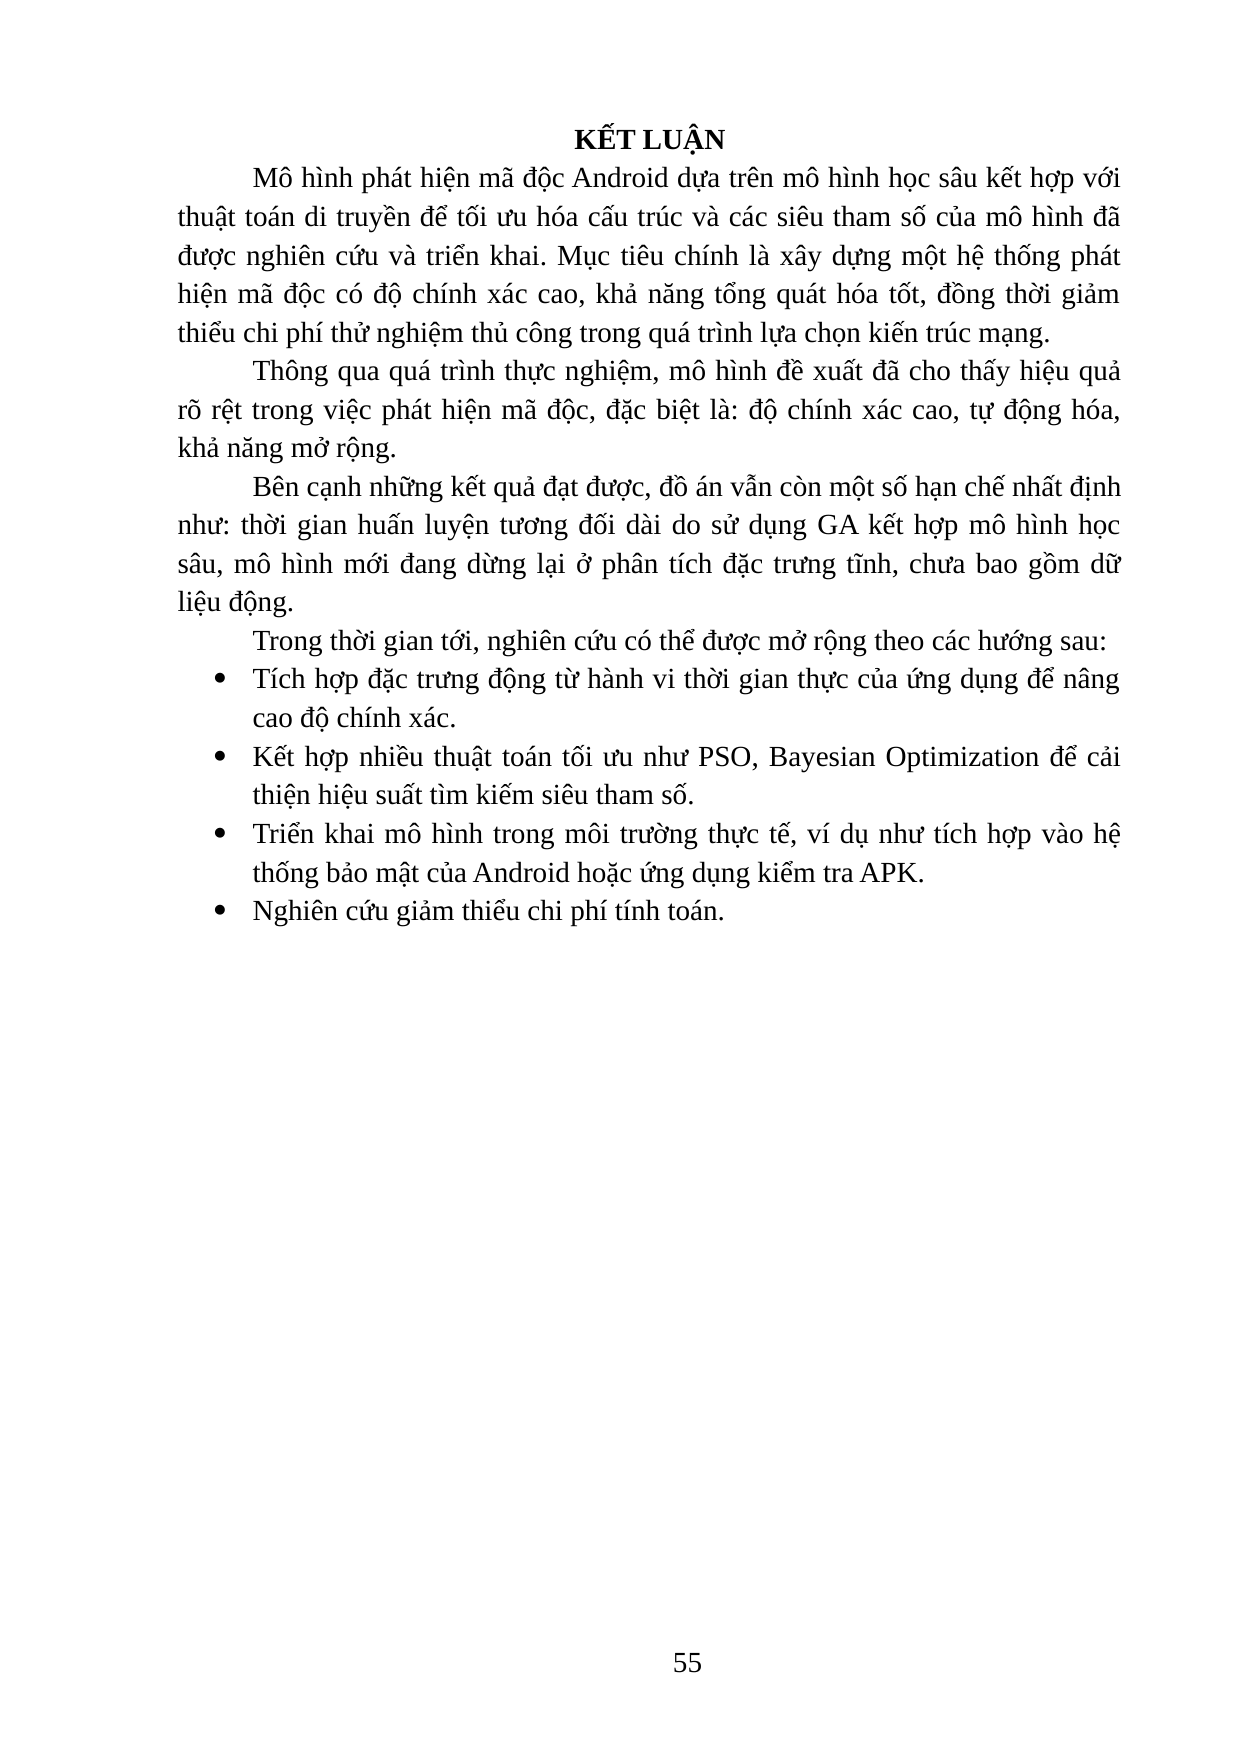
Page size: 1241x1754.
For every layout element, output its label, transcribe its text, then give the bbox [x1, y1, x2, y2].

text Bên cạnh những kết quả đạt được, đồ án vẫn còn một số hạn chế nhất định như: thời gian huấn luyện tương đối dài do sử dụng GA kết hợp mô hình học sâu, mô hình mới đang dừng lại ở phân tích đặc trưng tĩnh, chưa bao gồm dữ liệu động. [177, 469, 1122, 618]
list Nghiên cứu giảm thiểu chi phí tính toán. [215, 893, 1122, 927]
text Thông qua quá trình thực nghiệm, mô hình đề xuất đã cho thấy hiệu quả rõ rệt trong việc phát hiện mã độc, đặc biệt là: độ chính xác cao, tự động hóa, khả năng mở rộng. [177, 353, 1122, 464]
text Mô hình phát hiện mã độc Android dựa trên mô hình học sâu kết hợp với thuật toán di truyền để tối ưu hóa cấu trúc và các siêu tham số của mô hình đã được nghiên cứu và triển khai. Mục tiêu chính là xây dựng một hệ thống phát hiện mã độc có độ chính xác cao, khả năng tổng quát hóa tốt, đồng thời giảm thiểu chi phí thử nghiệm thủ công trong quá trình lựa chọn kiến trúc mạng. [177, 161, 1122, 348]
text Trong thời gian tới, nghiên cứu có thể được mở rộng theo các hướng sau: [177, 623, 1122, 657]
list Triển khai mô hình trong môi trường thực tế, ví dụ như tích hợp vào hệ thống bảo mật của Android hoặc ứng dụng kiểm tra APK. [215, 816, 1122, 888]
list Tích hợp đặc trưng động từ hành vi thời gian thực của ứng dụng để nâng cao độ chính xác. [215, 662, 1122, 734]
list Kết hợp nhiều thuật toán tối ưu như PSO, Bayesian Optimization để cải thiện hiệu suất tìm kiếm siêu tham số. [215, 739, 1122, 811]
subtitle KẾT LUẬN [177, 122, 1122, 156]
